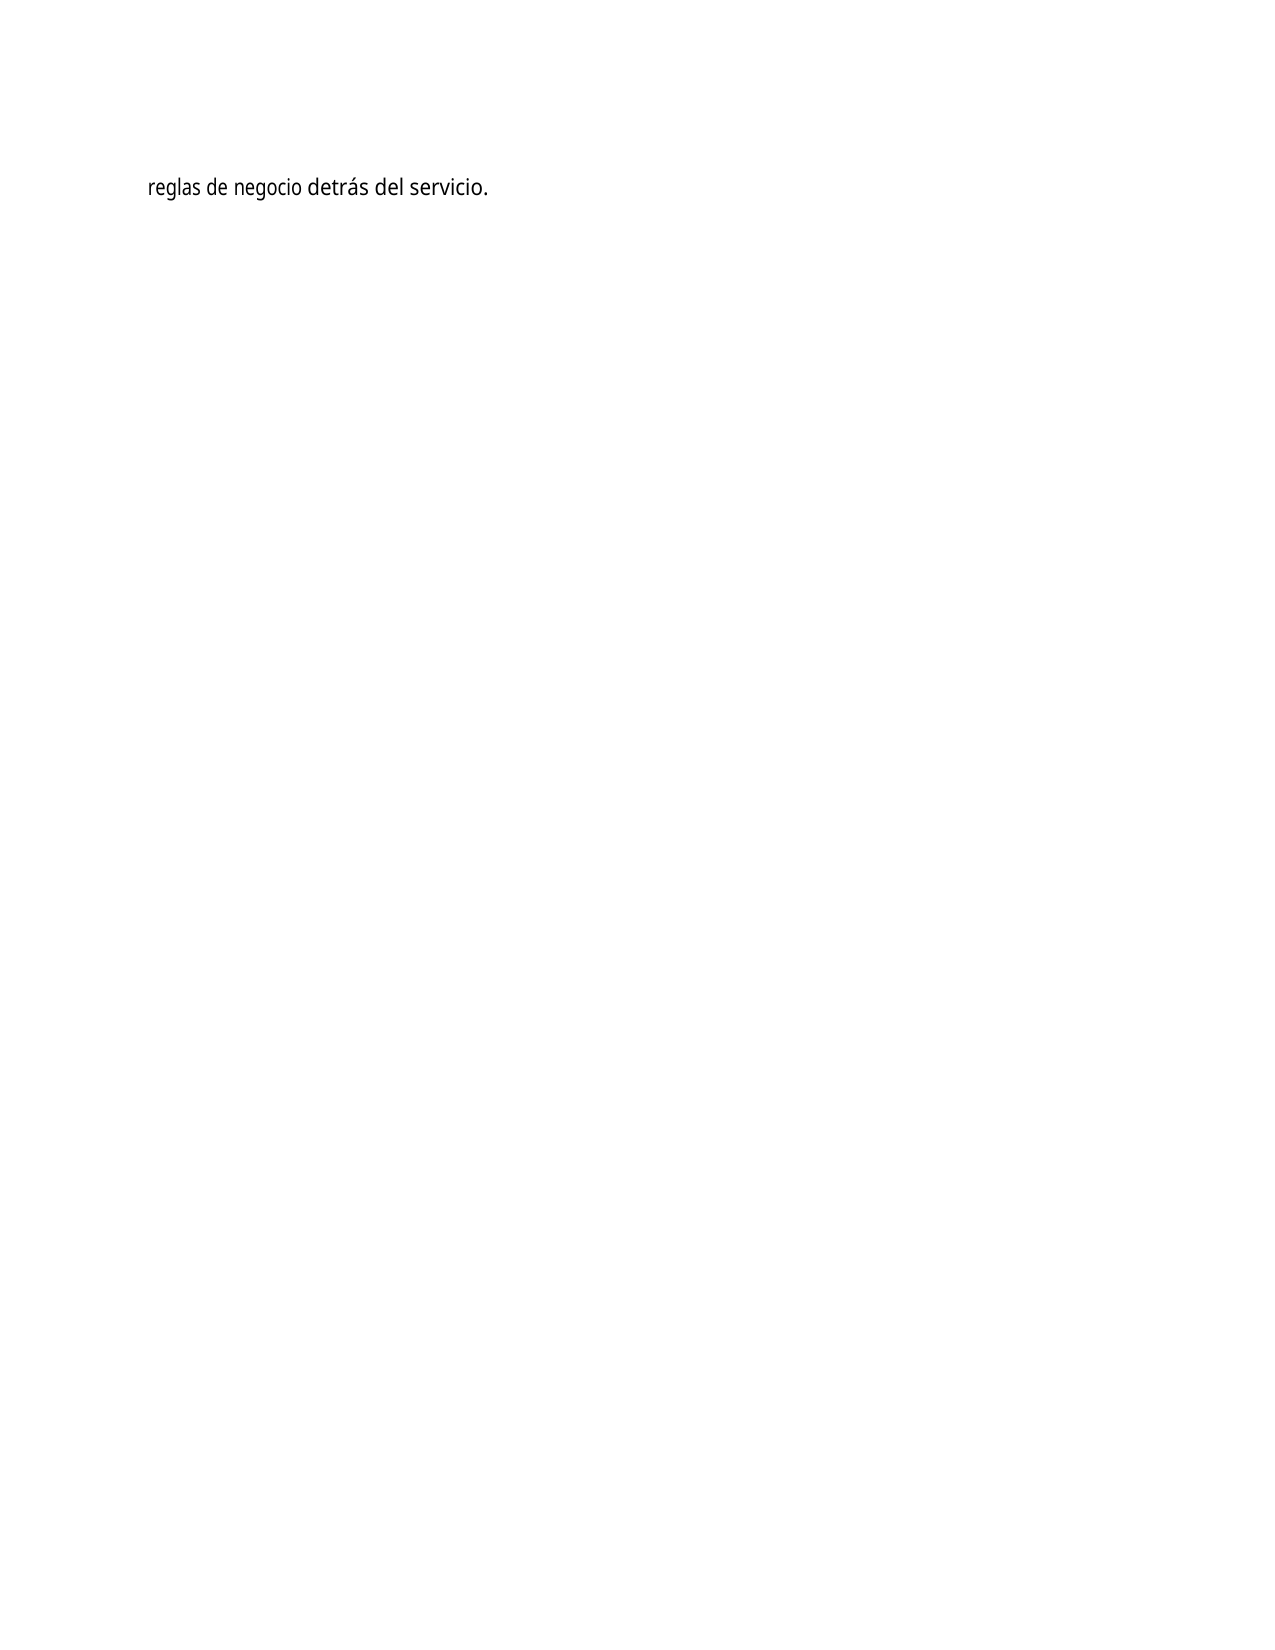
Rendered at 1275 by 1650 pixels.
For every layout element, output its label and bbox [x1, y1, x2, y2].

text [148, 171, 1128, 202]
